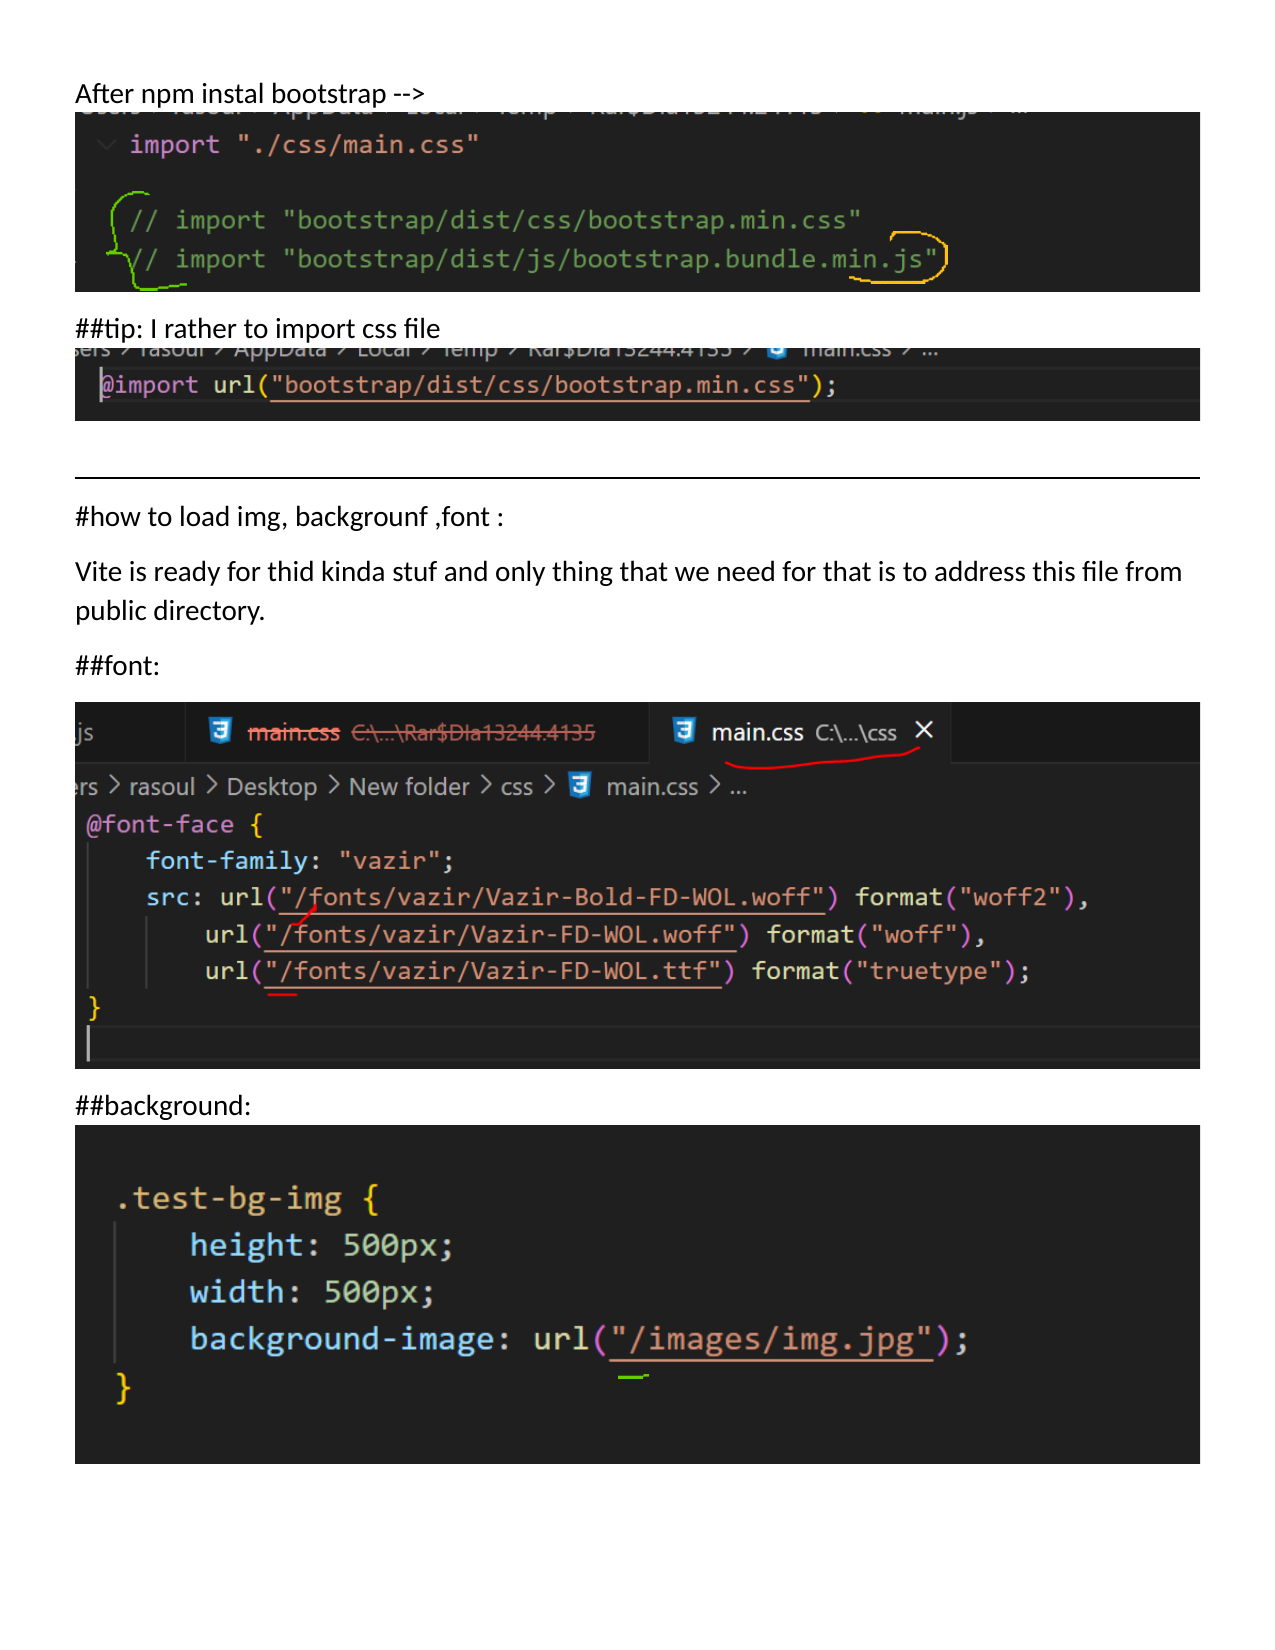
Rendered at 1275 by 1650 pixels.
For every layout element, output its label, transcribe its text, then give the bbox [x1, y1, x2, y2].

text #how to load img, backgrounf ,font : [75, 498, 1200, 534]
text Vite is ready for thid kinda stuf and only thing that we need for that is to address this file from public directory. [75, 553, 1200, 627]
picture [75, 112, 1200, 292]
text After npm instal bootstrap --> [75, 75, 1200, 112]
picture [75, 1125, 1200, 1464]
text ##background: [75, 1087, 1200, 1125]
text ##tip: I rather to import css file [75, 310, 1200, 348]
picture [75, 702, 1200, 1069]
picture [75, 348, 1200, 421]
text ##font: [75, 647, 1200, 683]
